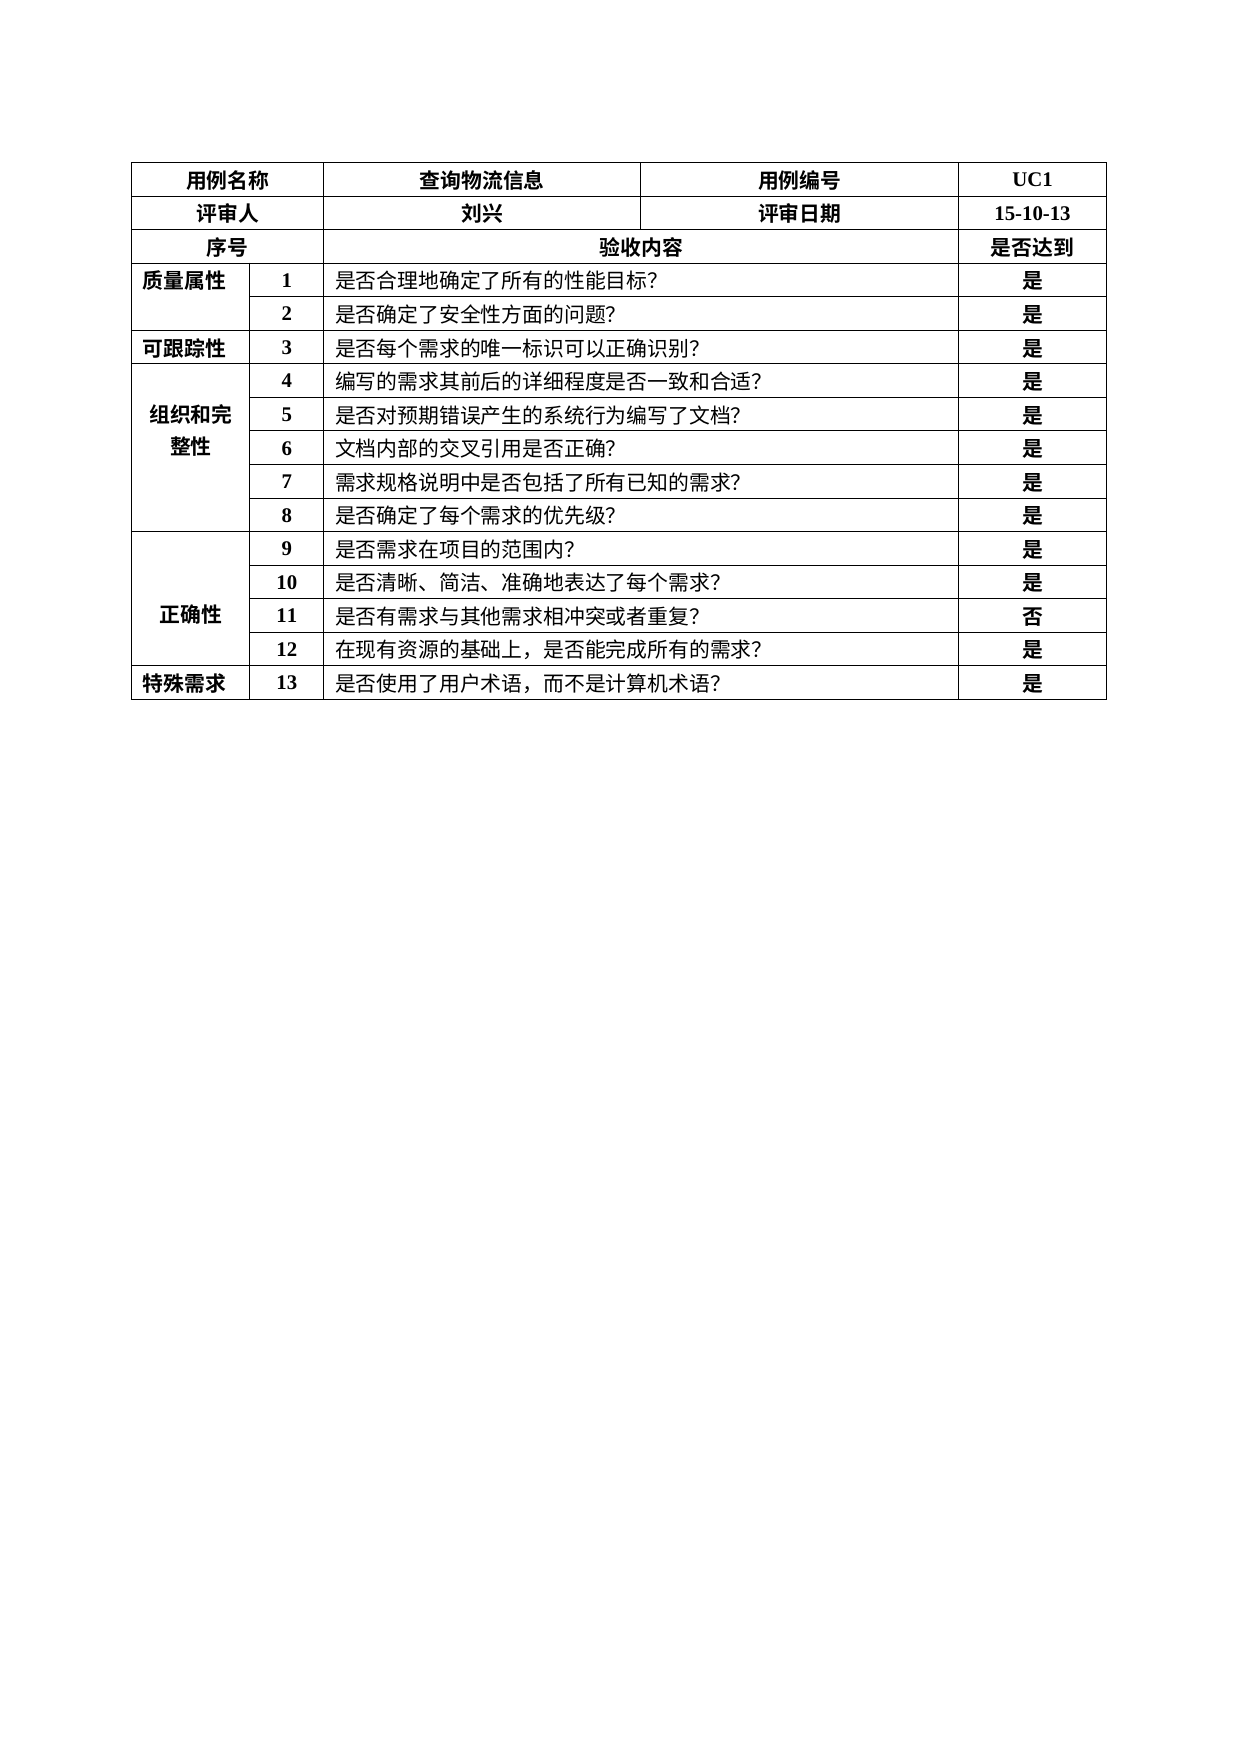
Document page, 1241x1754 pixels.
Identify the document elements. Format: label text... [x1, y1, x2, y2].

table_cell 是否使用了用户术语，而不是计算机术语？ [324, 666, 958, 699]
table_cell 是否合理地确定了所有的性能目标？ [324, 264, 958, 296]
table_cell 是否确定了每个需求的优先级？ [324, 499, 958, 531]
table_cell 11 [250, 599, 323, 632]
table_cell 3 [250, 331, 323, 363]
table_cell 是否有需求与其他需求相冲突或者重复？ [324, 599, 958, 632]
table_cell 文档内部的交叉引用是否正确？ [324, 431, 958, 464]
table_cell 可跟踪性 [132, 331, 249, 363]
table_cell 是否达到 [959, 230, 1106, 263]
table_cell 7 [250, 465, 323, 497]
table_header 查询物流信息 [324, 163, 640, 196]
table_header UC1 [959, 163, 1106, 196]
table_cell 是 [959, 364, 1106, 397]
table_cell 正确性 [132, 532, 249, 665]
table_header 用例编号 [641, 163, 958, 196]
table_cell 2 [250, 297, 323, 330]
table_cell 否 [959, 599, 1106, 632]
table_cell 是否确定了安全性方面的问题？ [324, 297, 958, 330]
table_cell 13 [250, 666, 323, 699]
table_cell 是否对预期错误产生的系统行为编写了文档？ [324, 398, 958, 430]
table_header 用例名称 [132, 163, 323, 196]
table_cell 评审人 [132, 197, 323, 229]
table_cell 是否每个需求的唯一标识可以正确识别？ [324, 331, 958, 363]
table_cell 是 [959, 633, 1106, 665]
table_cell 质量属性 [132, 264, 249, 330]
table_cell 4 [250, 364, 323, 397]
table_cell 需求规格说明中是否包括了所有已知的需求？ [324, 465, 958, 497]
table_cell 是 [959, 398, 1106, 430]
table_cell 10 [250, 566, 323, 598]
table_cell 是否清晰、简洁、准确地表达了每个需求？ [324, 566, 958, 598]
table_cell 序号 [132, 230, 323, 263]
table_cell 是 [959, 297, 1106, 330]
table_cell 编写的需求其前后的详细程度是否一致和合适？ [324, 364, 958, 397]
table_cell 5 [250, 398, 323, 430]
table_cell 12 [250, 633, 323, 665]
table_cell 是 [959, 566, 1106, 598]
table_cell 是 [959, 264, 1106, 296]
table_cell 9 [250, 532, 323, 564]
table_cell 是 [959, 499, 1106, 531]
table_cell 刘兴 [324, 197, 640, 229]
table_cell 是否需求在项目的范围内？ [324, 532, 958, 564]
table_cell 验收内容 [324, 230, 958, 263]
table_cell 是 [959, 465, 1106, 497]
table_cell 组织和完整性 [132, 364, 249, 531]
table_cell 1 [250, 264, 323, 296]
table_cell 是 [959, 532, 1106, 564]
table_cell 特殊需求 [132, 666, 249, 699]
table_cell 是 [959, 331, 1106, 363]
table_cell 是 [959, 666, 1106, 699]
table_cell 在现有资源的基础上，是否能完成所有的需求？ [324, 633, 958, 665]
table_cell 评审日期 [641, 197, 958, 229]
table_cell 8 [250, 499, 323, 531]
table_cell 6 [250, 431, 323, 464]
table_cell 15-10-13 [959, 197, 1106, 229]
table_cell 是 [959, 431, 1106, 464]
